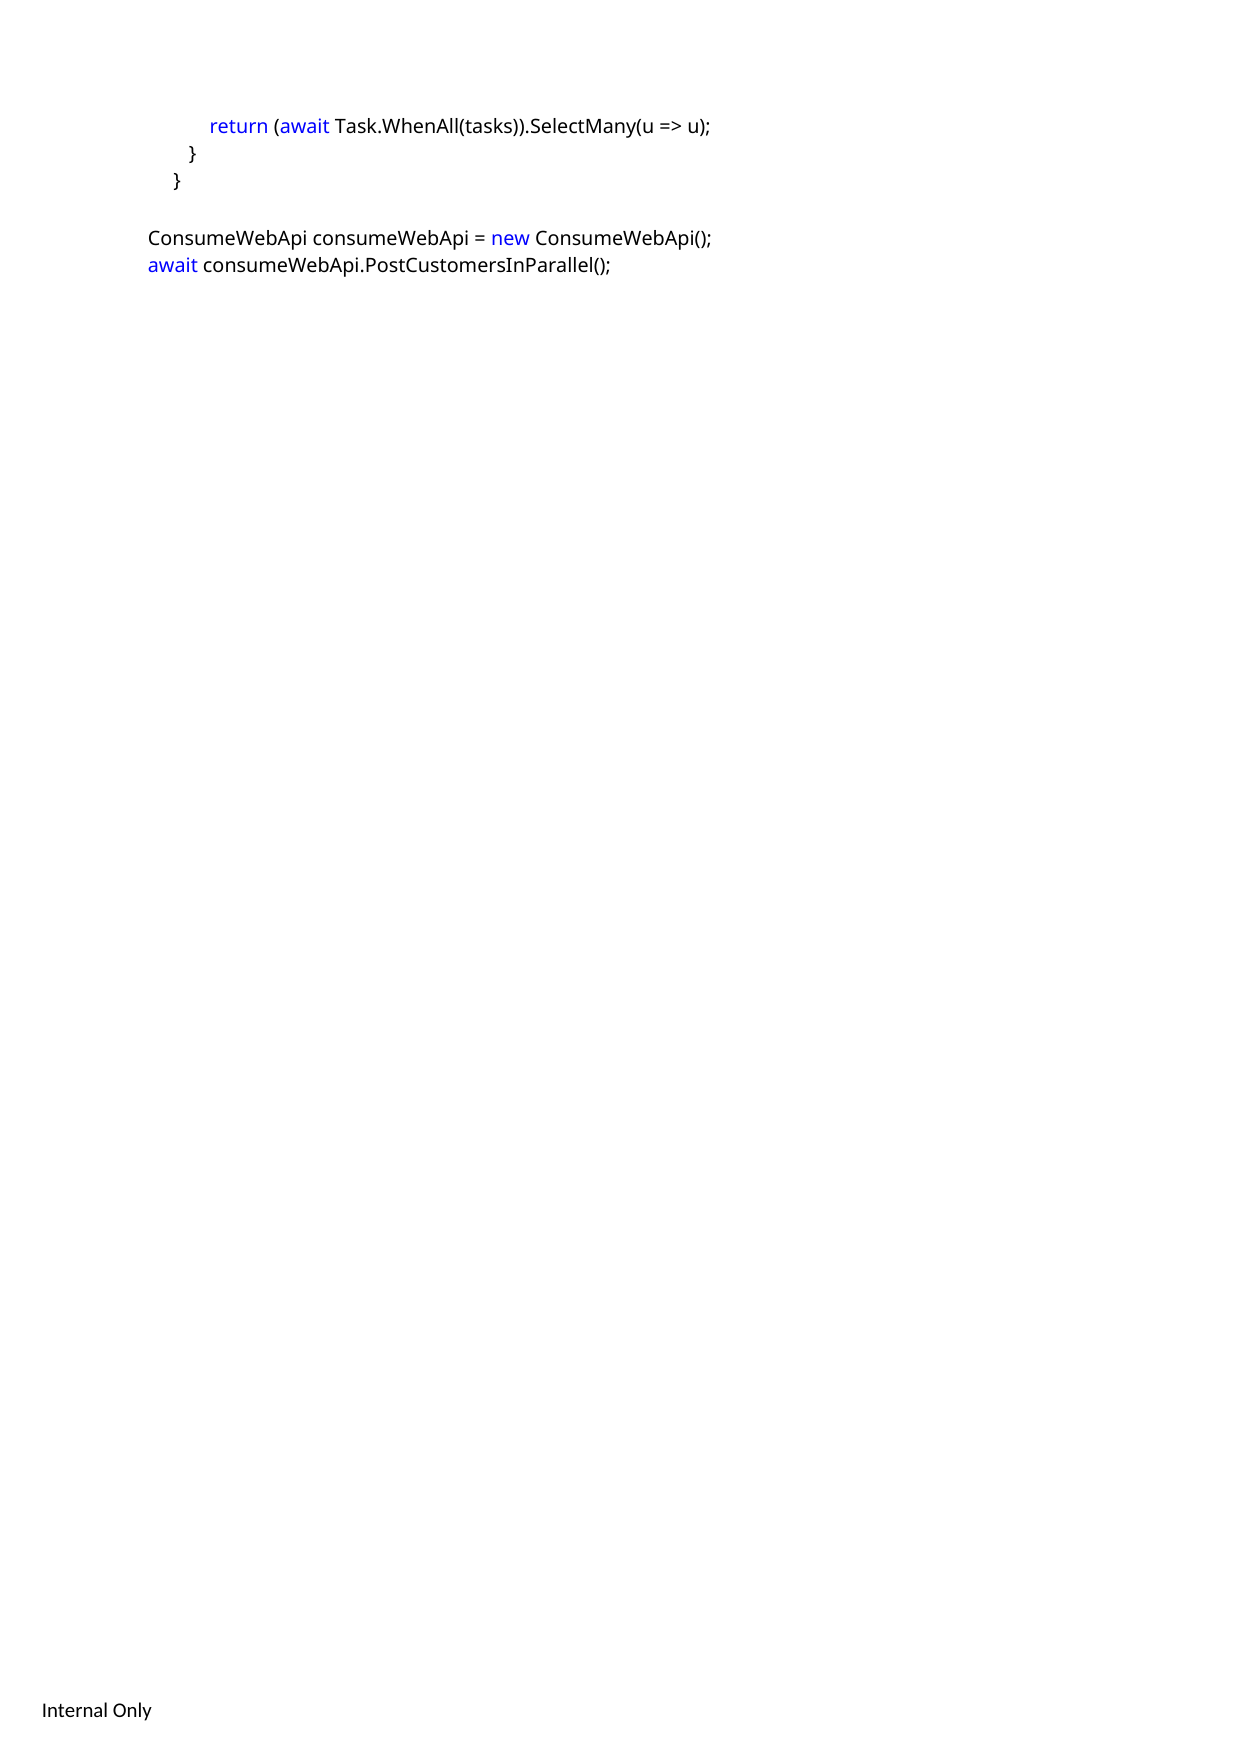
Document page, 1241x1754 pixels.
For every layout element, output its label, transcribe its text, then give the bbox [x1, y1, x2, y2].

text } [148, 139, 1093, 166]
text await consumeWebApi.PostCustomersInParallel(); [148, 252, 1093, 278]
text return (await Task.WhenAll(tasks)).SelectMany(u => u); [148, 112, 1093, 139]
text ConsumeWebApi consumeWebApi = new ConsumeWebApi(); [148, 224, 1093, 252]
text } [148, 166, 1093, 193]
